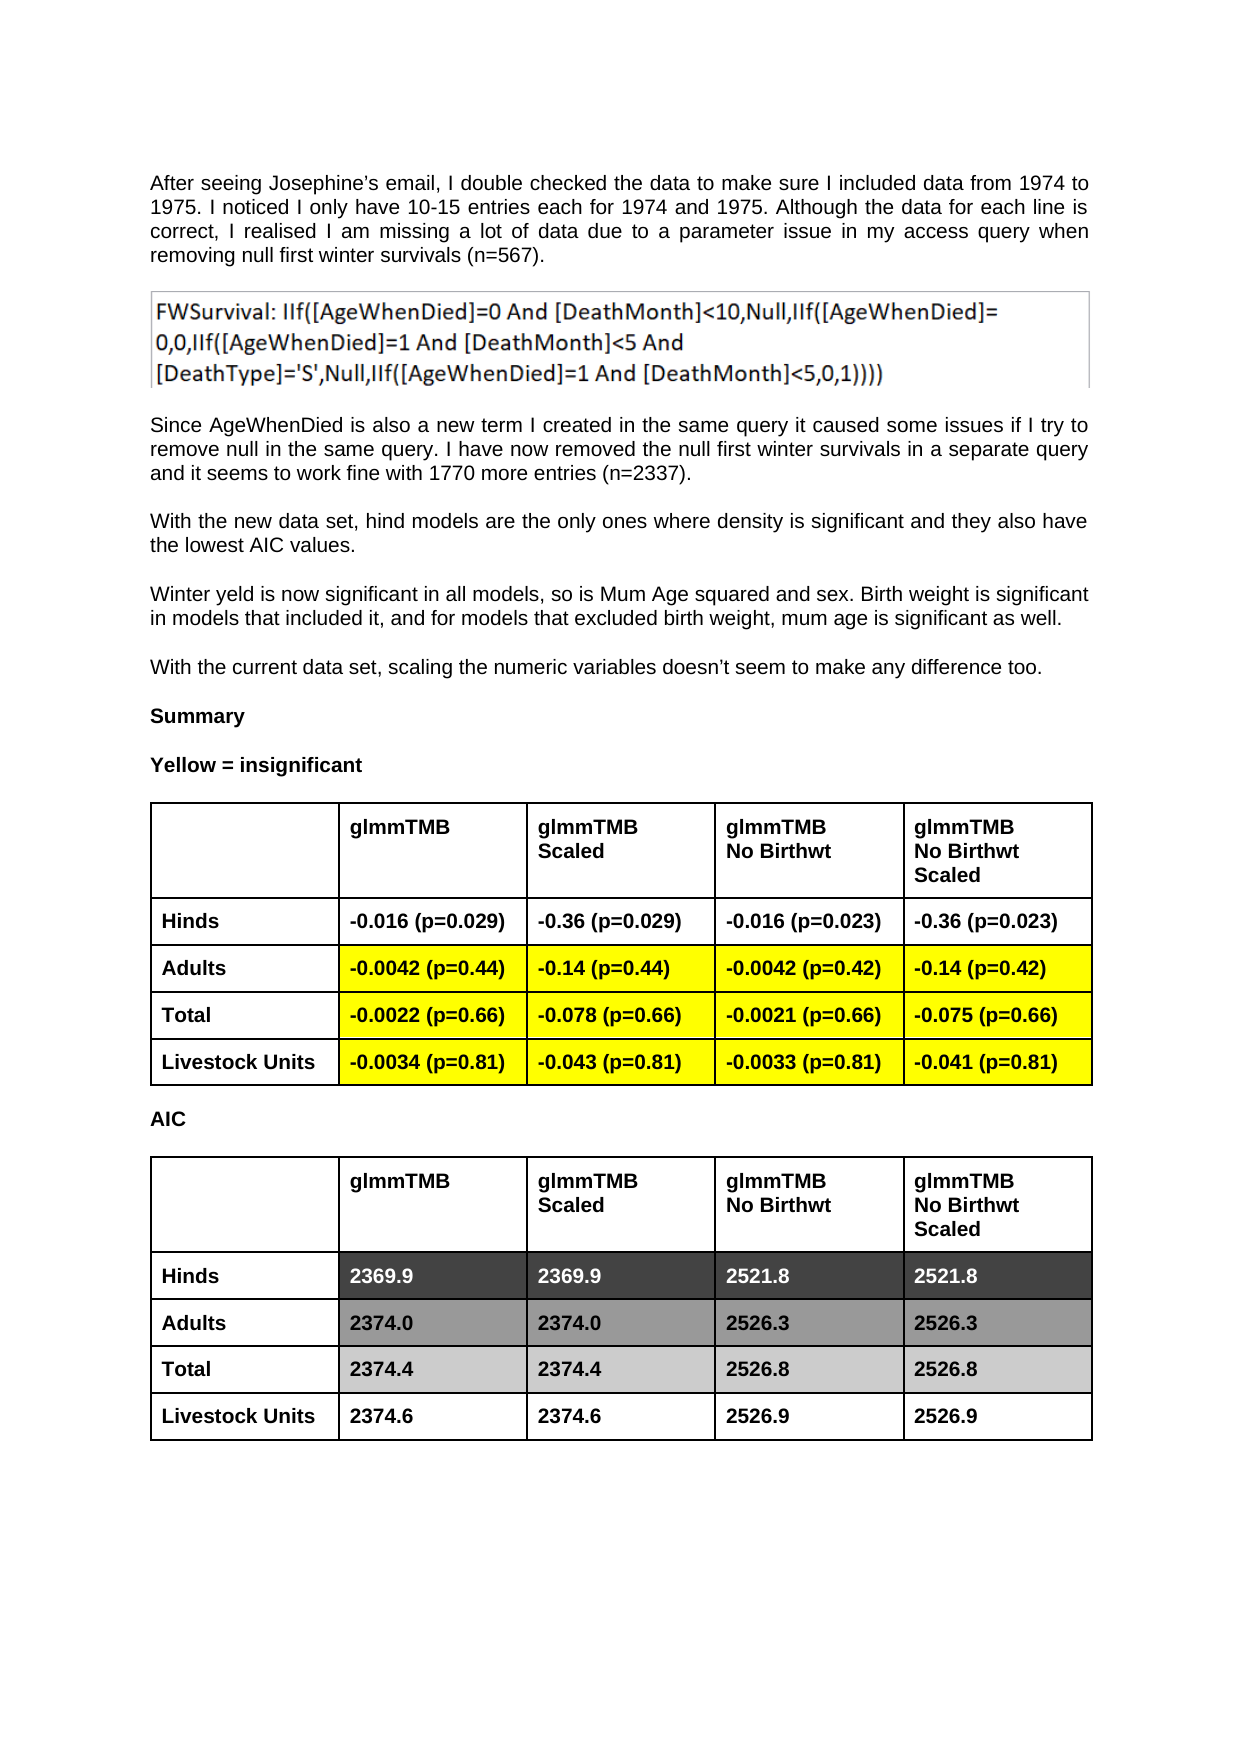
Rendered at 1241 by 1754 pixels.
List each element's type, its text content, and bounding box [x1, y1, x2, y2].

table_cell 2374.6 [340, 1394, 526, 1438]
table_header glmmTMB Scaled [528, 804, 714, 897]
table_header [152, 804, 338, 897]
table_cell -0.078 (p=0.66) [528, 993, 714, 1037]
table_header glmmTMB [340, 804, 526, 897]
table_cell Total [152, 1347, 338, 1392]
text AIC [150, 1107, 1090, 1131]
table_cell 2374.4 [340, 1347, 526, 1392]
table_cell 2374.0 [528, 1300, 714, 1345]
table_cell 2521.8 [905, 1253, 1091, 1298]
table_cell 2526.3 [905, 1300, 1091, 1345]
text With the current data set, scaling the numeric variables doesn’t seem to make any difference too. [150, 655, 1090, 679]
text With the new data set, hind models are the only ones where density is significant and they also have the lowest AIC values. [150, 509, 1090, 557]
table_cell 2526.3 [716, 1300, 903, 1345]
table_header glmmTMB No Birthwt Scaled [905, 1158, 1091, 1251]
table_header glmmTMB No Birthwt Scaled [905, 804, 1091, 897]
table_cell -0.041 (p=0.81) [905, 1040, 1091, 1084]
table_cell -0.016 (p=0.023) [716, 899, 903, 944]
table_cell -0.075 (p=0.66) [905, 993, 1091, 1037]
text Summary [150, 704, 1090, 728]
table_cell 2369.9 [528, 1253, 714, 1298]
table_cell 2369.9 [340, 1253, 526, 1298]
table_cell Total [152, 993, 338, 1037]
table_cell -0.36 (p=0.023) [905, 899, 1091, 944]
table_cell Adults [152, 946, 338, 991]
table_cell -0.016 (p=0.029) [340, 899, 526, 944]
table_cell -0.14 (p=0.42) [905, 946, 1091, 991]
table_header glmmTMB No Birthwt [716, 1158, 903, 1251]
table_cell 2374.4 [528, 1347, 714, 1392]
table_cell -0.0042 (p=0.42) [716, 946, 903, 991]
table_cell 2374.0 [340, 1300, 526, 1345]
table_cell Hinds [152, 1253, 338, 1298]
text Winter yeld is now significant in all models, so is Mum Age squared and sex. Birth weight is significant in models that included it, and for models that excluded birth weight, mum age is significant as well. [150, 582, 1090, 630]
table_header glmmTMB No Birthwt [716, 804, 903, 897]
text After seeing Josephine’s email, I double checked the data to make sure I included data from 1974 to 1975. I noticed I only have 10-15 entries each for 1974 and 1975. Although the data for each line is correct, I realised I am missing a lot of data due to a parameter issue in my access query when removing null first winter survivals (n=567). [150, 171, 1090, 267]
text Yellow = insignificant [150, 753, 1090, 777]
table_cell Hinds [152, 899, 338, 944]
table_cell Livestock Units [152, 1394, 338, 1438]
table_cell 2526.8 [905, 1347, 1091, 1392]
table_cell -0.14 (p=0.44) [528, 946, 714, 991]
table_cell 2526.9 [716, 1394, 903, 1438]
table_cell -0.0021 (p=0.66) [716, 993, 903, 1037]
table_header glmmTMB [340, 1158, 526, 1251]
table_cell -0.0042 (p=0.44) [340, 946, 526, 991]
picture [150, 291, 1091, 388]
table_cell 2526.9 [905, 1394, 1091, 1438]
table_cell Adults [152, 1300, 338, 1345]
table_cell 2526.8 [716, 1347, 903, 1392]
table_cell -0.043 (p=0.81) [528, 1040, 714, 1084]
table_cell -0.0034 (p=0.81) [340, 1040, 526, 1084]
text Since AgeWhenDied is also a new term I created in the same query it caused some issues if I try to remove null in the same query. I have now removed the null first winter survivals in a separate query and it seems to work fine with 1770 more entries (n=2337). [150, 412, 1090, 484]
table_cell 2374.6 [528, 1394, 714, 1438]
table_header glmmTMB Scaled [528, 1158, 714, 1251]
table_cell -0.36 (p=0.029) [528, 899, 714, 944]
table_cell 2521.8 [716, 1253, 903, 1298]
table_header [152, 1158, 338, 1251]
table_cell -0.0022 (p=0.66) [340, 993, 526, 1037]
table_cell Livestock Units [152, 1040, 338, 1084]
table_cell -0.0033 (p=0.81) [716, 1040, 903, 1084]
